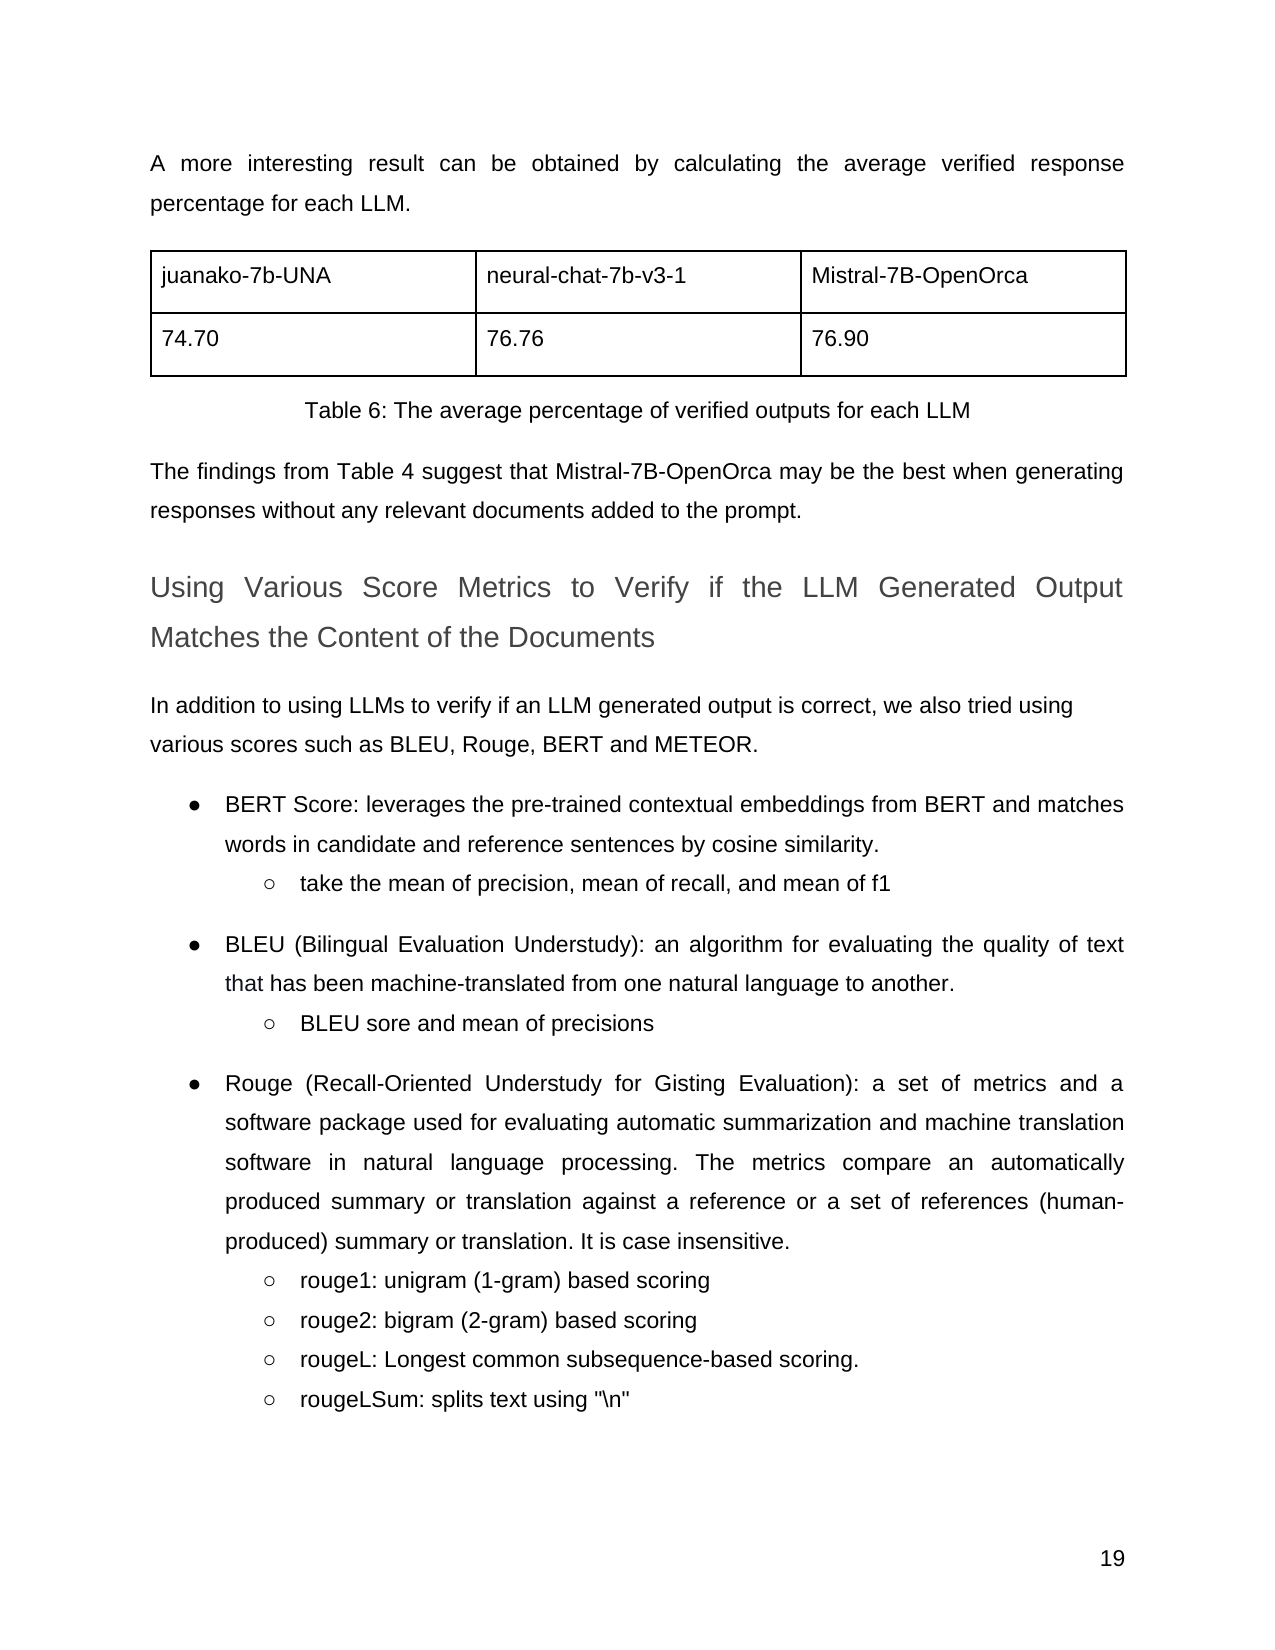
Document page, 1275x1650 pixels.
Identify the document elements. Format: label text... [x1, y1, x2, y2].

table_cell 76.90 [802, 314, 1125, 374]
list rougeL: Longest common subsequence-based scoring. [262, 1346, 1125, 1373]
table_header neural-chat-7b-v3-1 [477, 252, 800, 312]
table_cell 76.76 [477, 314, 800, 374]
list rouge1: unigram (1-gram) based scoring [262, 1267, 1125, 1294]
table_header Mistral-7B-OpenOrca [802, 252, 1125, 312]
table_header juanako-7b-UNA [152, 252, 475, 312]
list BERT Score: leverages the pre-trained contextual embeddings from BERT and matches words in candidate and reference sentences by cosine similarity. [187, 791, 1125, 857]
text In addition to using LLMs to verify if an LLM generated output is correct, we also tried using various scores such as BLEU, Rouge, BERT and METEOR. [150, 692, 1125, 757]
list rouge2: bigram (2-gram) based scoring [262, 1307, 1125, 1333]
list BLEU (Bilingual Evaluation Understudy): an algorithm for evaluating the quality of text that has been machine-translated from one natural language to another. [187, 931, 1125, 996]
text Table 6: The average percentage of verified outputs for each LLM [150, 397, 1125, 424]
list Rouge (Recall-Oriented Understudy for Gisting Evaluation): a set of metrics and a software package used for evaluating automatic summarization and machine translation software in natural language processing. The metrics compare an automatically produced summary or translation against a reference or a set of references (human-produced) summary or translation. It is case insensitive. [187, 1070, 1125, 1254]
list BLEU sore and mean of precisions [262, 1009, 1125, 1036]
table_cell 74.70 [152, 314, 475, 374]
list take the mean of precision, mean of recall, and mean of f1 [262, 870, 1125, 897]
subtitle Using Various Score Metrics to Verify if the LLM Generated Output Matches the Content of the Documents [150, 570, 1125, 654]
text A more interesting result can be obtained by calculating the average verified response percentage for each LLM. [150, 150, 1125, 216]
text The findings from Table 4 suggest that Mistral-7B-OpenOrca may be the best when generating responses without any relevant documents added to the prompt. [150, 458, 1125, 524]
list rougeLSum: splits text using "\n" [262, 1386, 1125, 1412]
